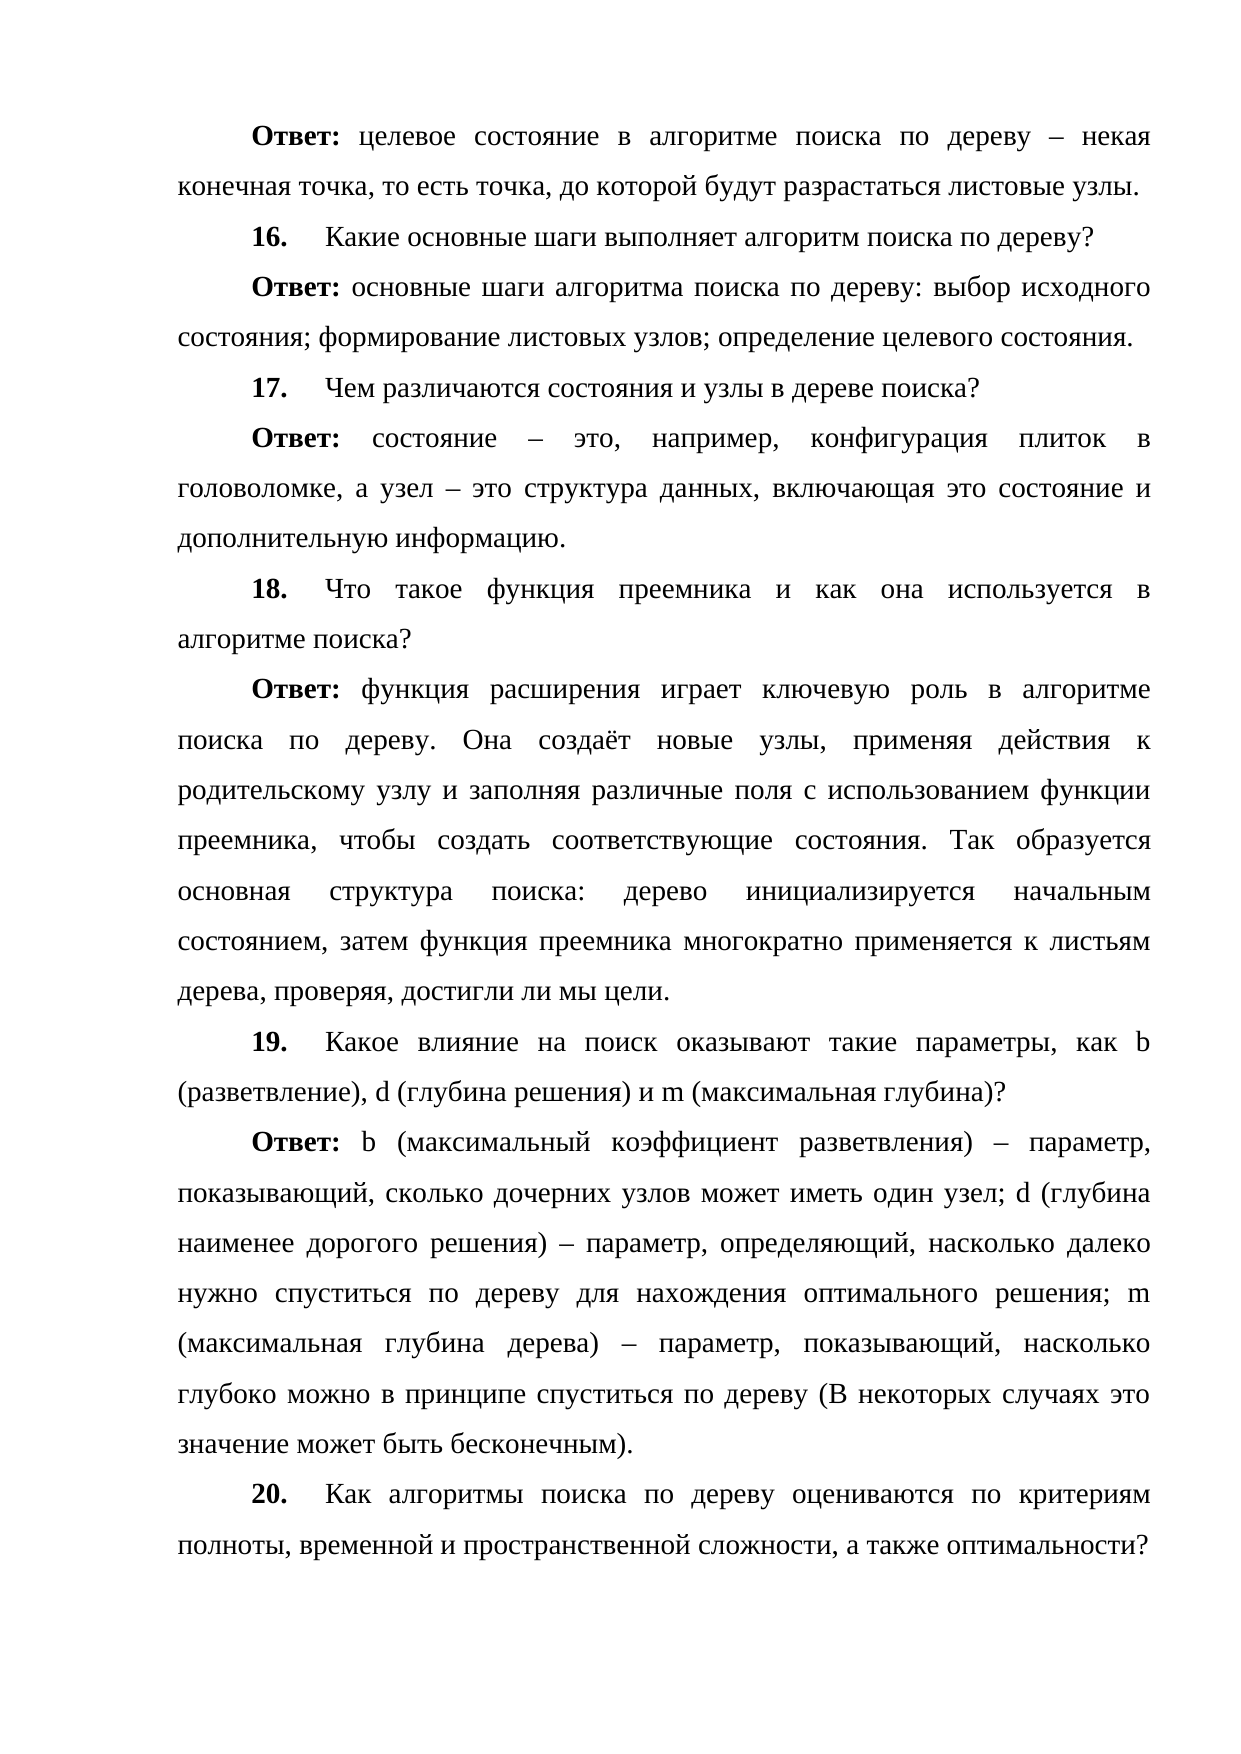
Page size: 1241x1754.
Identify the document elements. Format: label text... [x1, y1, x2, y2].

list Ответ: целевое состояние в алгоритме поиска по дереву – некая конечная точка, то есть точка, до которой будут разрастаться листовые узлы. [177, 118, 1152, 202]
list Ответ: основные шаги алгоритма поиска по дереву: выбор исходного состояния; формирование листовых узлов; определение целевого состояния. [177, 269, 1152, 353]
list Ответ: b (максимальный коэффициент разветвления) – параметр, показывающий, сколько дочерних узлов может иметь один узел; d (глубина наименее дорогого решения) – параметр, определяющий, насколько далеко нужно спуститься по дереву для нахождения оптимального решения; m (максимальная глубина дерева) – параметр, показывающий, насколько глубоко можно в принципе спуститься по дереву (В некоторых случаях это значение может быть бесконечным). [177, 1124, 1152, 1460]
list Какое влияние на поиск оказывают такие параметры, как b (разветвление), d (глубина решения) и m (максимальная глубина)? [177, 1024, 1152, 1108]
list Как алгоритмы поиска по дереву оцениваются по критериям полноты, временной и пространственной сложности, а также оптимальности? [177, 1477, 1152, 1560]
list Ответ: функция расширения играет ключевую роль в алгоритме поиска по дереву. Она создаёт новые узлы, применяя действия к родительскому узлу и заполняя различные поля с использованием функции преемника, чтобы создать соответствующие состояния. Так образуется основная структура поиска: дерево инициализируется начальным состоянием, затем функция преемника многократно применяется к листьям дерева, проверяя, достигли ли мы цели. [177, 672, 1152, 1007]
list Ответ: состояние – это, например, конфигурация плиток в головоломке, а узел – это структура данных, включающая это состояние и дополнительную информацию. [177, 420, 1152, 554]
list Какие основные шаги выполняет алгоритм поиска по дереву? [177, 219, 1152, 252]
list Что такое функция преемника и как она используется в алгоритме поиска? [177, 571, 1152, 655]
list Чем различаются состояния и узлы в дереве поиска? [177, 370, 1152, 403]
